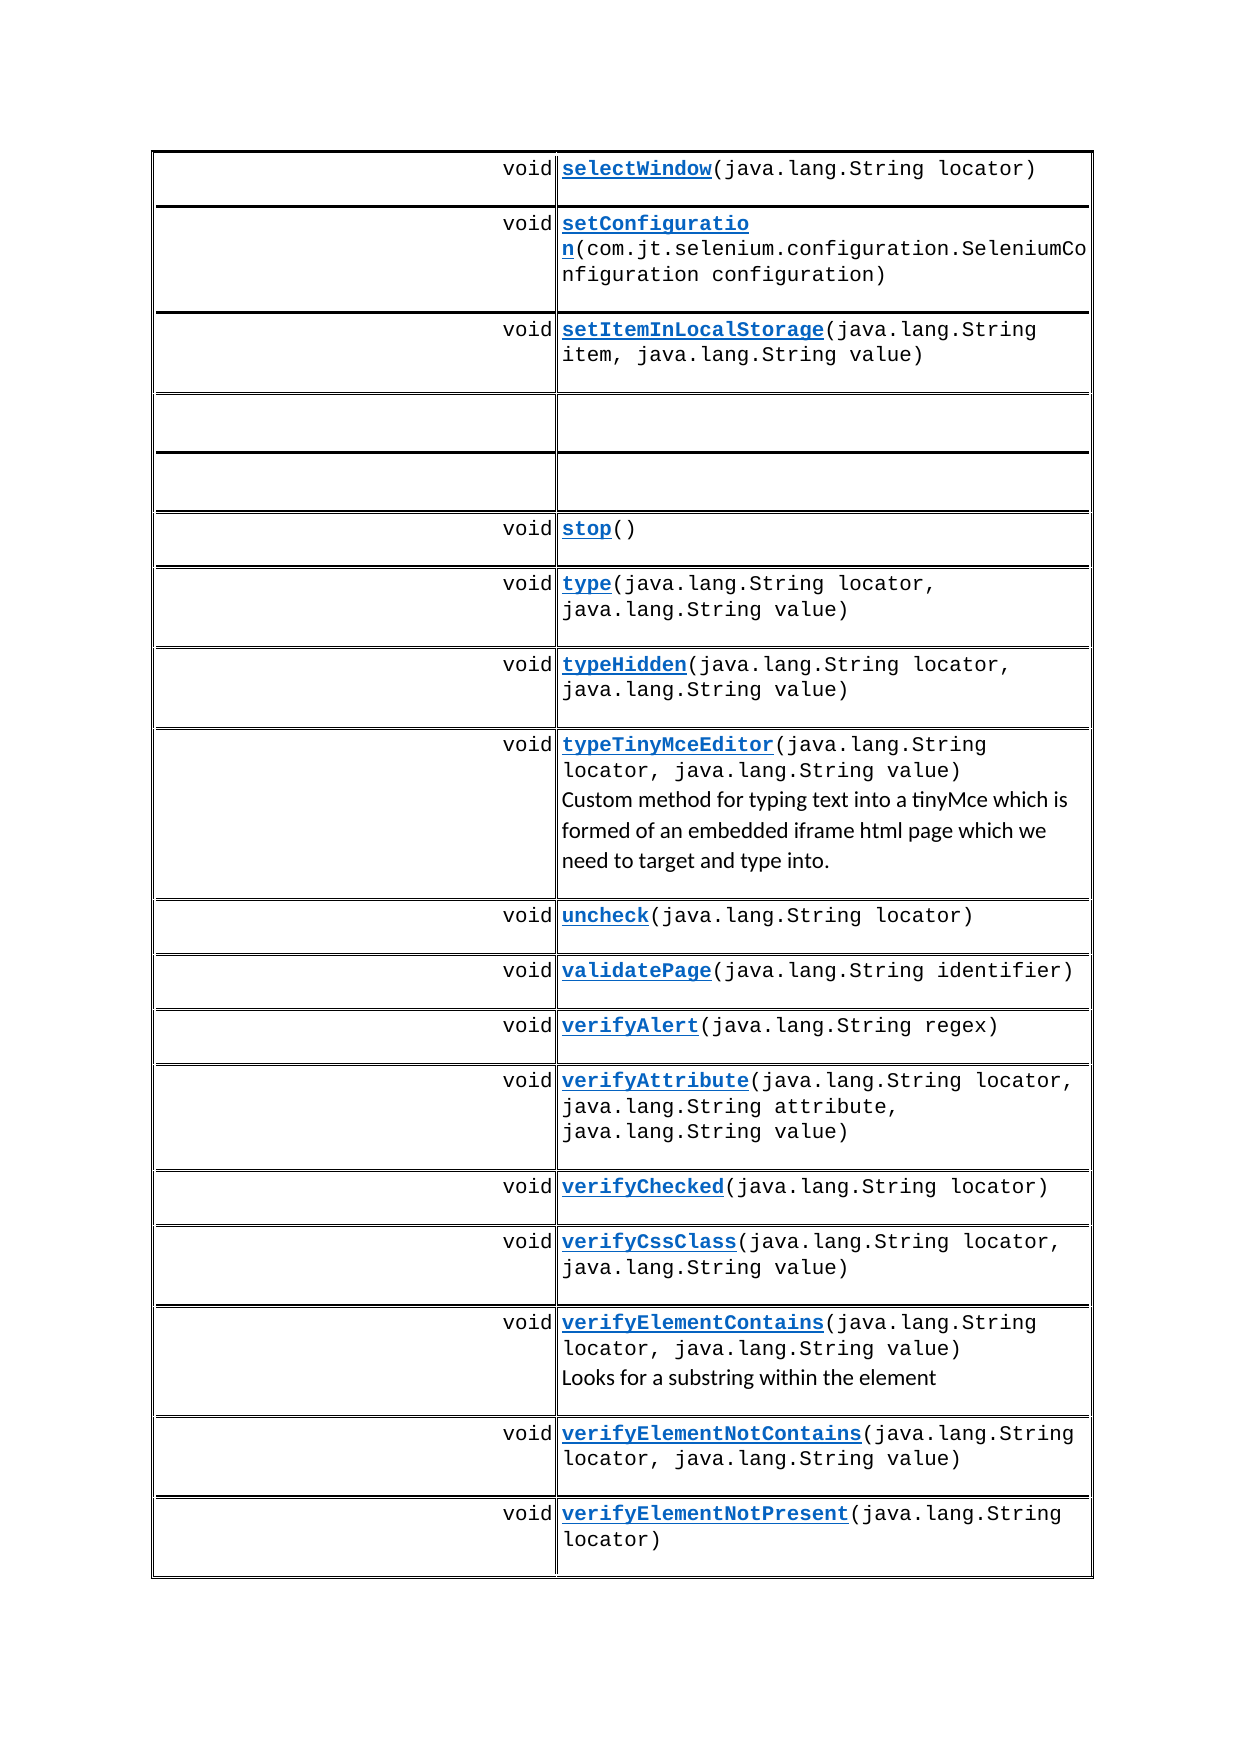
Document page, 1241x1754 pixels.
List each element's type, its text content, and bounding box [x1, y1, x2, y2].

table_cell [557, 392, 1092, 451]
table_cell void [154, 153, 557, 205]
table_cell setConfiguration(com.jt.selenium.configuration.SeleniumConfiguration configuration) [558, 205, 1091, 311]
table_cell void [154, 953, 555, 1007]
table_cell void [154, 565, 555, 646]
table_cell void [154, 1008, 555, 1062]
table_cell void [154, 1304, 555, 1415]
table_cell void [154, 1224, 555, 1304]
table_cell void [154, 726, 555, 897]
table_cell void [152, 1415, 557, 1495]
table_cell void [154, 898, 555, 952]
table_cell verifyAttribute(java.lang.String locator, java.lang.String attribute, java.lang.String value) [558, 1063, 1091, 1168]
table_cell verifyChecked(java.lang.String locator) [558, 1169, 1091, 1223]
table_cell verifyElementContains(java.lang.String locator, java.lang.String value) Looks for a substring within the element [558, 1304, 1091, 1415]
table_cell [558, 451, 1091, 510]
table_cell typeHidden(java.lang.String locator, java.lang.String value) [557, 646, 1092, 726]
table_cell void [154, 1063, 555, 1168]
table_cell typeTinyMceEditor(java.lang.String locator, java.lang.String value) Custom method for typing text into a tinyMce which is formed of an embedded iframe html page which we need to target and type into. [558, 726, 1091, 897]
table_cell void [154, 311, 555, 392]
table_cell verifyElementNotContains(java.lang.String locator, java.lang.String value) [557, 1415, 1092, 1495]
table_cell void [154, 1169, 555, 1223]
table_cell void [154, 510, 555, 565]
table_cell [154, 451, 555, 510]
table_cell void [154, 1495, 557, 1576]
table_cell type(java.lang.String locator, java.lang.String value) [558, 565, 1091, 646]
table_cell uncheck(java.lang.String locator) [558, 898, 1091, 952]
table_cell void [152, 646, 557, 726]
table_cell verifyAlert(java.lang.String regex) [558, 1008, 1091, 1062]
table_cell [152, 392, 557, 451]
table_cell setItemInLocalStorage(java.lang.String item, java.lang.String value) [558, 311, 1091, 392]
table_cell verifyElementNotPresent(java.lang.String locator) [557, 1495, 1091, 1576]
table_cell verifyCssClass(java.lang.String locator, java.lang.String value) [558, 1224, 1091, 1304]
table_cell void [154, 205, 555, 311]
table_cell selectWindow(java.lang.String locator) [557, 153, 1091, 205]
table_cell validatePage(java.lang.String identifier) [558, 953, 1091, 1007]
table_cell stop() [558, 510, 1091, 565]
